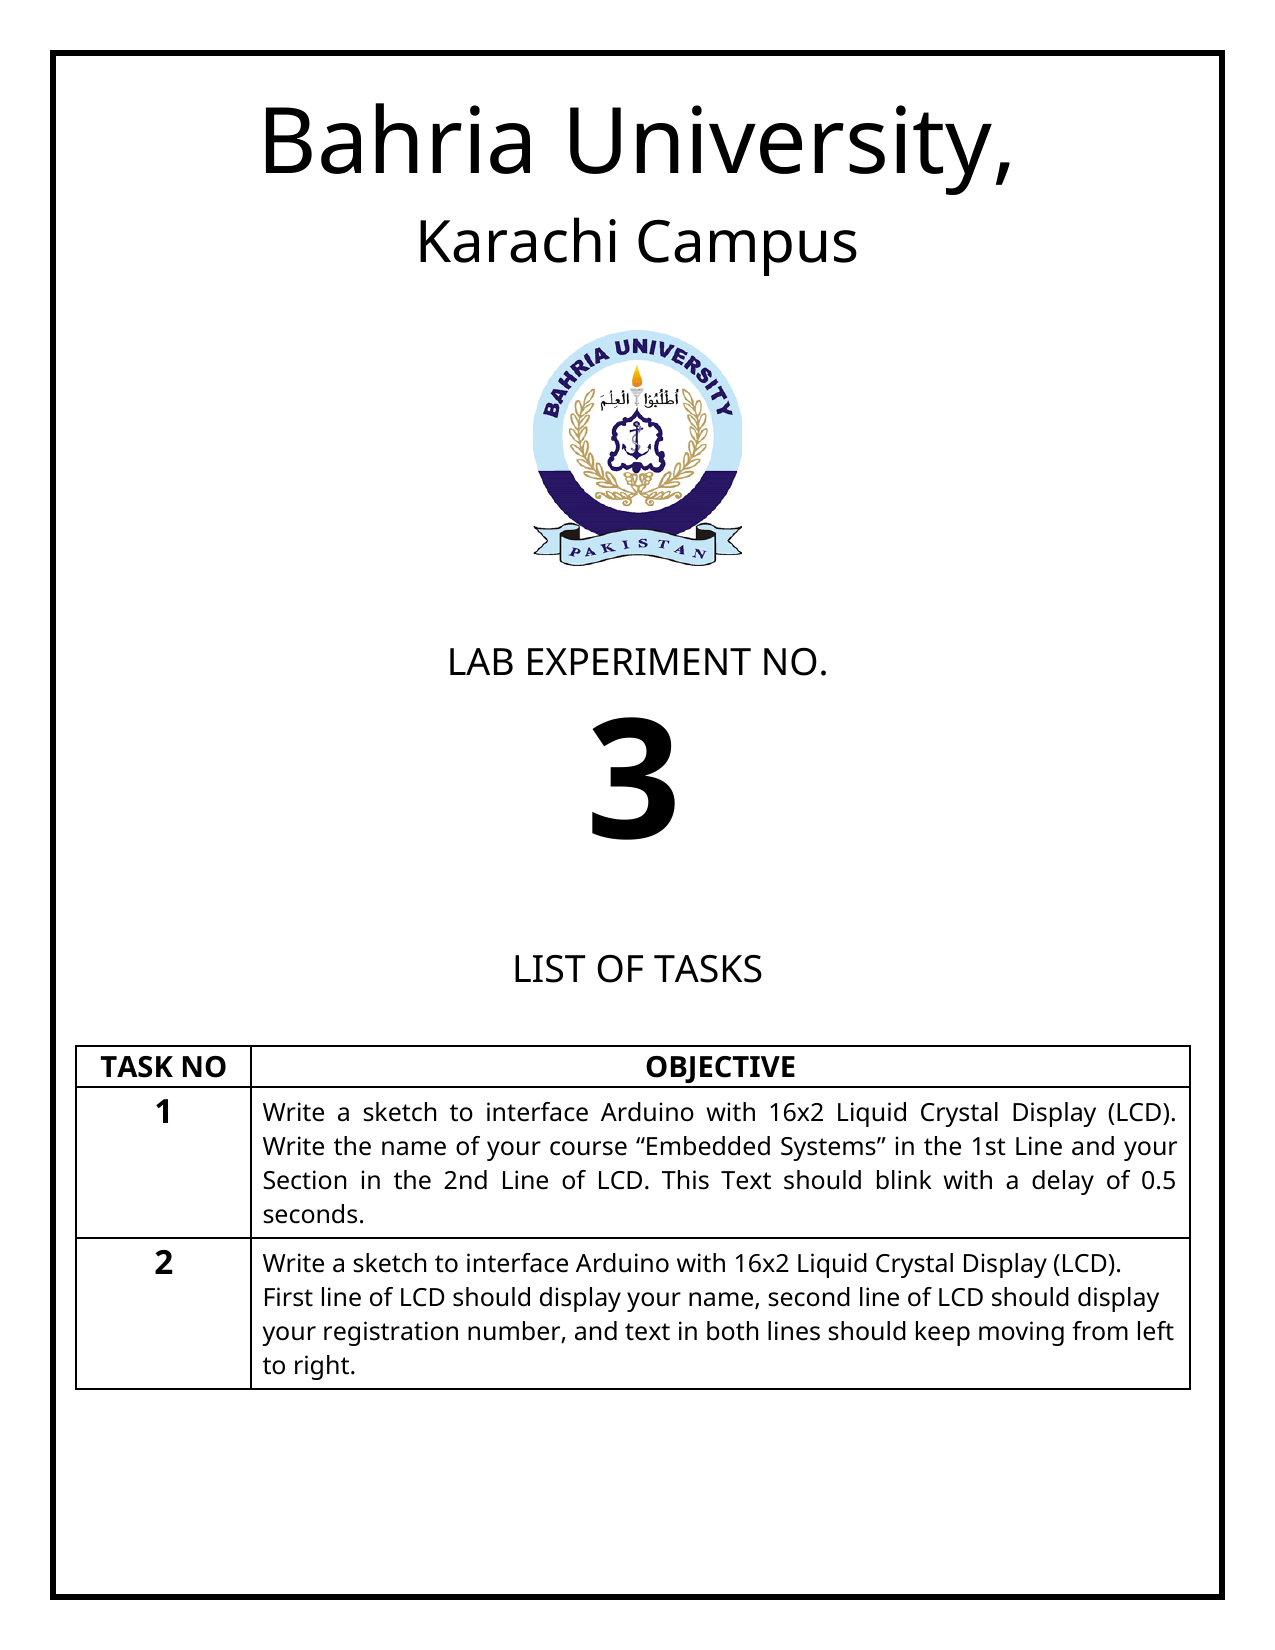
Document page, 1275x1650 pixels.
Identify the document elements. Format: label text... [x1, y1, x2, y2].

text LIST OF TASKS [75, 942, 1200, 993]
text LAB EXPERIMENT NO. [75, 635, 1200, 686]
text Karachi Campus [75, 200, 1200, 279]
table_cell Write a sketch to interface Arduino with 16x2 Liquid Crystal Display (LCD). First line of LCD should display your name, second line of LCD should display your registration number, and text in both lines should keep moving from left to right. [252, 1239, 1189, 1388]
table_header TASK NO [77, 1047, 250, 1086]
table_cell 1 [77, 1088, 250, 1237]
text Bahria University, [75, 75, 1200, 200]
table_cell 2 [77, 1239, 250, 1388]
table_cell Write a sketch to interface Arduino with 16x2 Liquid Crystal Display (LCD). Write the name of your course “Embedded Systems” in the 1st Line and your Section in the 2nd Line of LCD. This Text should blink with a delay of 0.5 seconds. [252, 1088, 1189, 1237]
table_header OBJECTIVE [252, 1047, 1189, 1086]
picture [532, 330, 743, 566]
